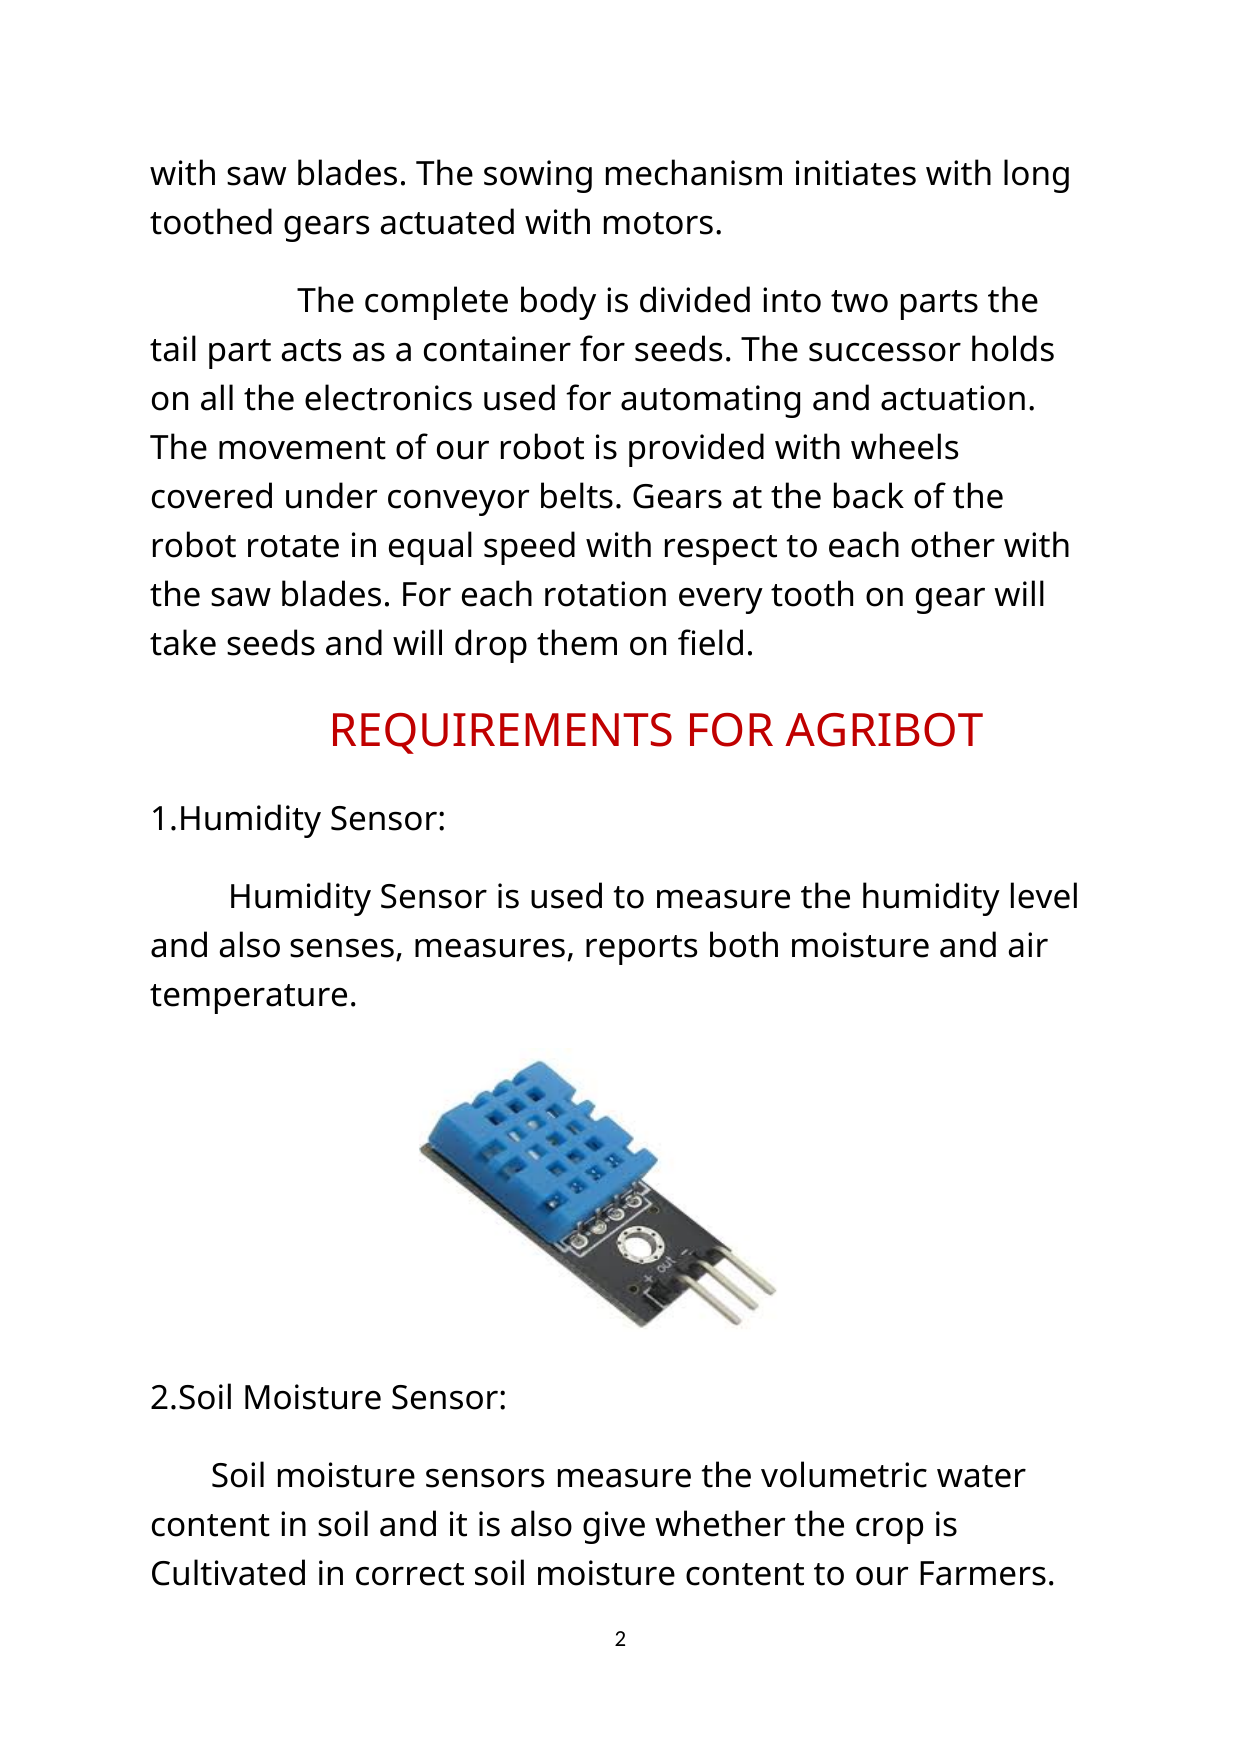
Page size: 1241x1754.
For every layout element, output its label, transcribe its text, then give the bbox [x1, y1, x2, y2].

text REQUIREMENTS FOR AGRIBOT [150, 698, 1090, 760]
picture [418, 1048, 778, 1341]
text 2.Soil Moisture Sensor: [150, 1373, 1090, 1419]
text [150, 150, 1090, 244]
text Soil moisture sensors measure the volumetric water content in soil and it is also give whether the crop is Cultivated in correct soil moisture content to our Farmers. [150, 1452, 1090, 1595]
text Humidity Sensor is used to measure the humidity level and also senses, measures, reports both moisture and air temperature. [150, 872, 1090, 1016]
text The complete body is divided into two parts the tail part acts as a container for seeds. The successor holds on all the electronics used for automating and actuation. The movement of our robot is provided with wheels covered under conveyor belts. Gears at the back of the robot rotate in equal speed with respect to each other with the saw blades. For each rotation every tooth on gear will take seeds and will drop them on field. [150, 277, 1090, 665]
text 1.Humidity Sensor: [150, 794, 1090, 840]
